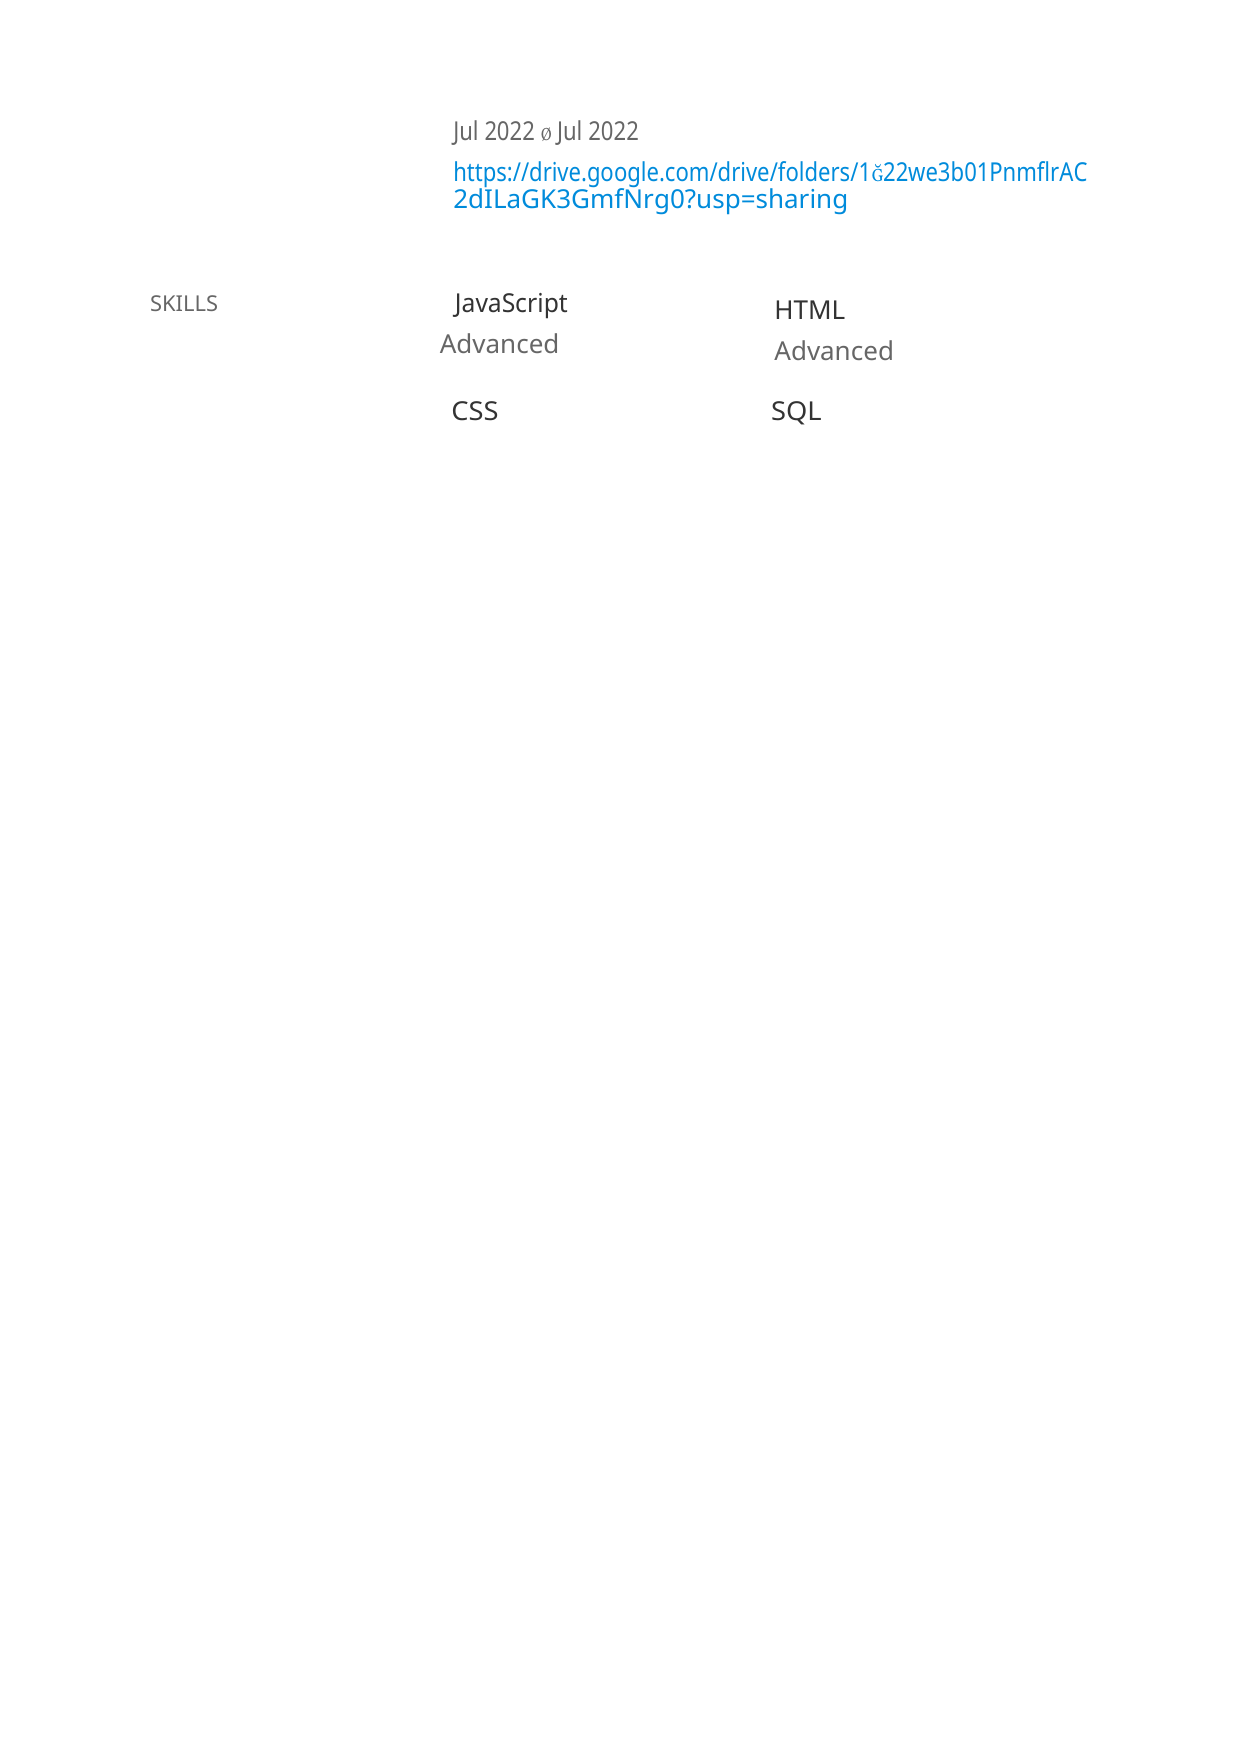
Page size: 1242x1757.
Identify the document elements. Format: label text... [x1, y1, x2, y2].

text Advanced [774, 333, 1104, 368]
text SKILLS JavaScript [150, 285, 573, 320]
text HTML [774, 292, 1104, 327]
text Advanced [139, 326, 559, 362]
text CSS SQL [168, 392, 1104, 428]
text https://drive.google.com/drive/folders/122we3b01PnmflrAC 2dILaGK3GmfNrg0?usp=sharing [453, 158, 1104, 216]
text Jul 2022  Jul 2022 [453, 112, 1104, 148]
